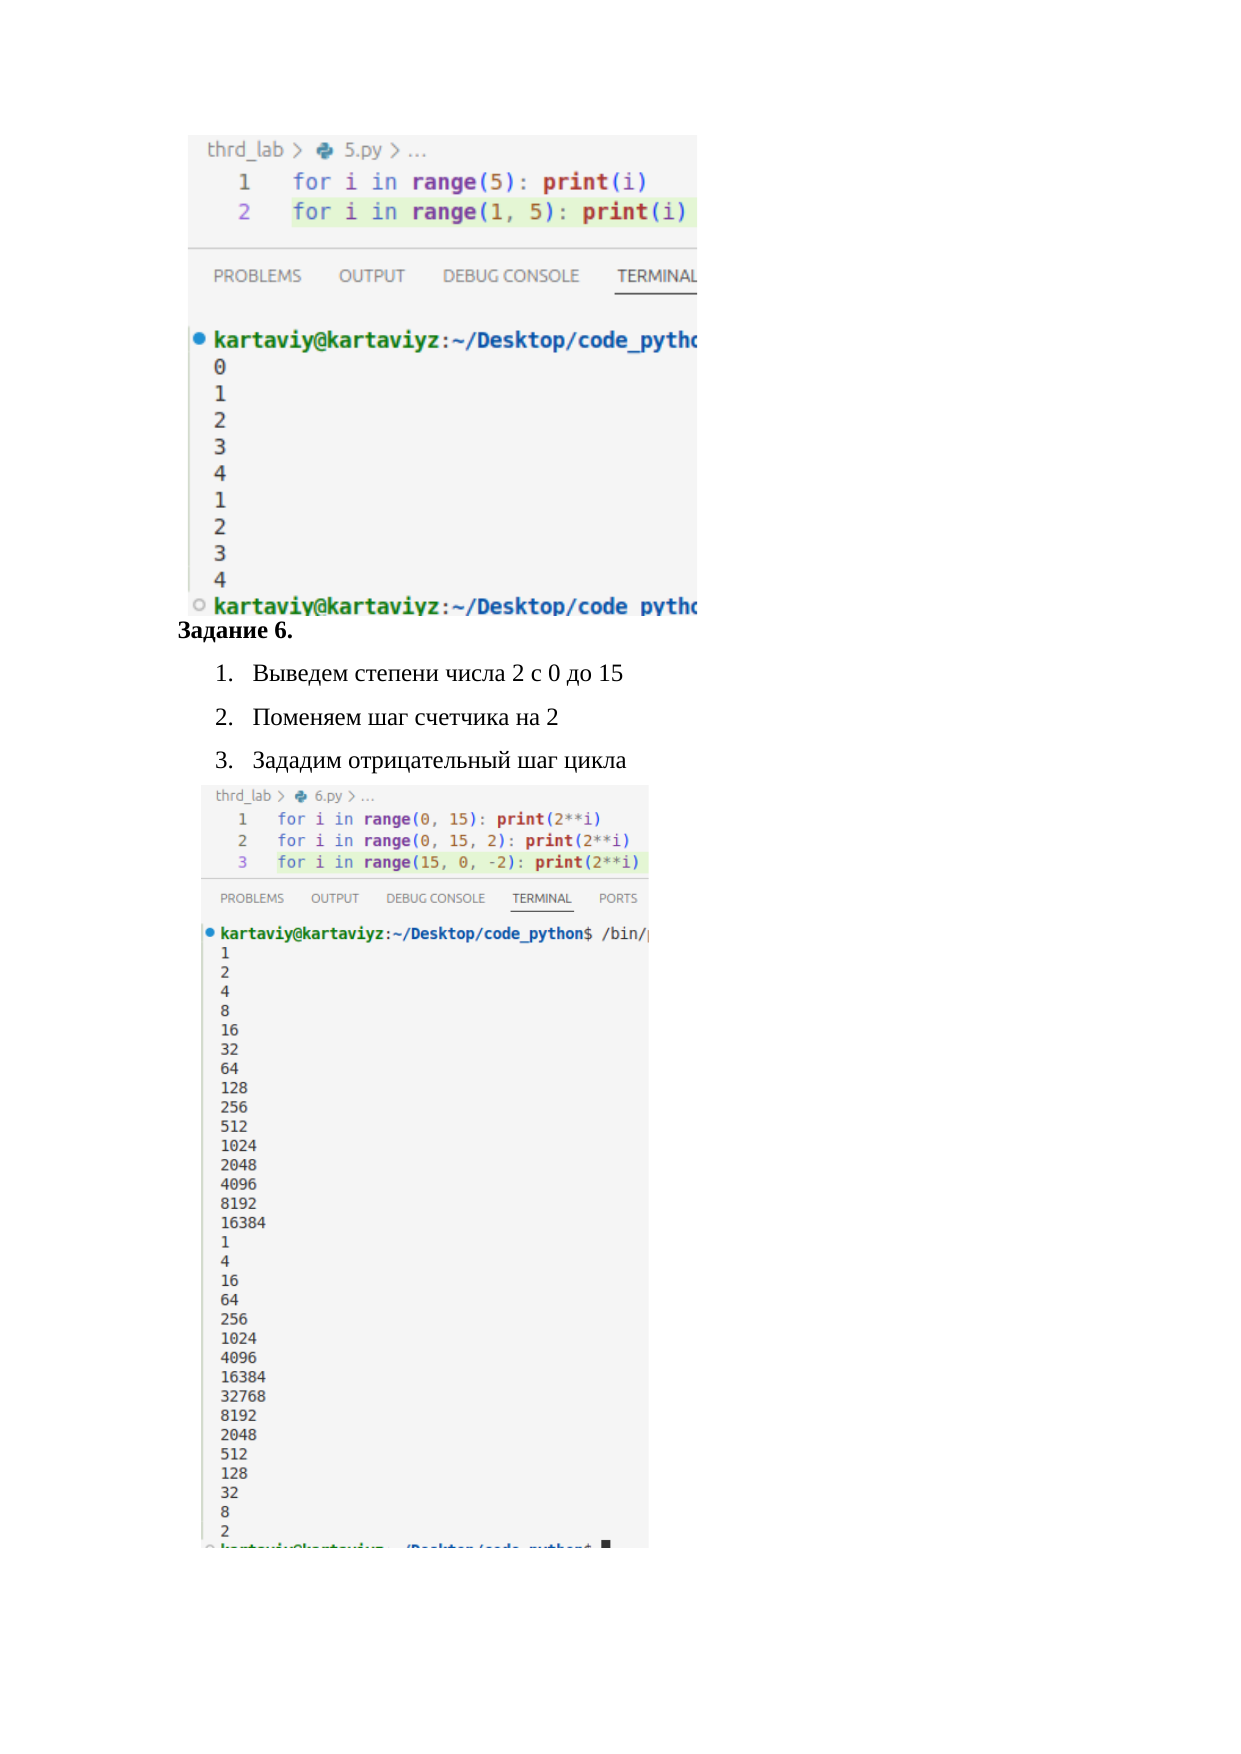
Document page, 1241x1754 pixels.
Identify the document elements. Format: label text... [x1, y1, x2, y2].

list Зададим отрицательный шаг цикла [215, 745, 1152, 773]
picture [201, 785, 649, 1548]
picture [187, 135, 698, 616]
list Выведем степени числа 2 с 0 до 15 [215, 658, 1152, 687]
list Поменяем шаг счетчика на 2 [215, 702, 1152, 730]
